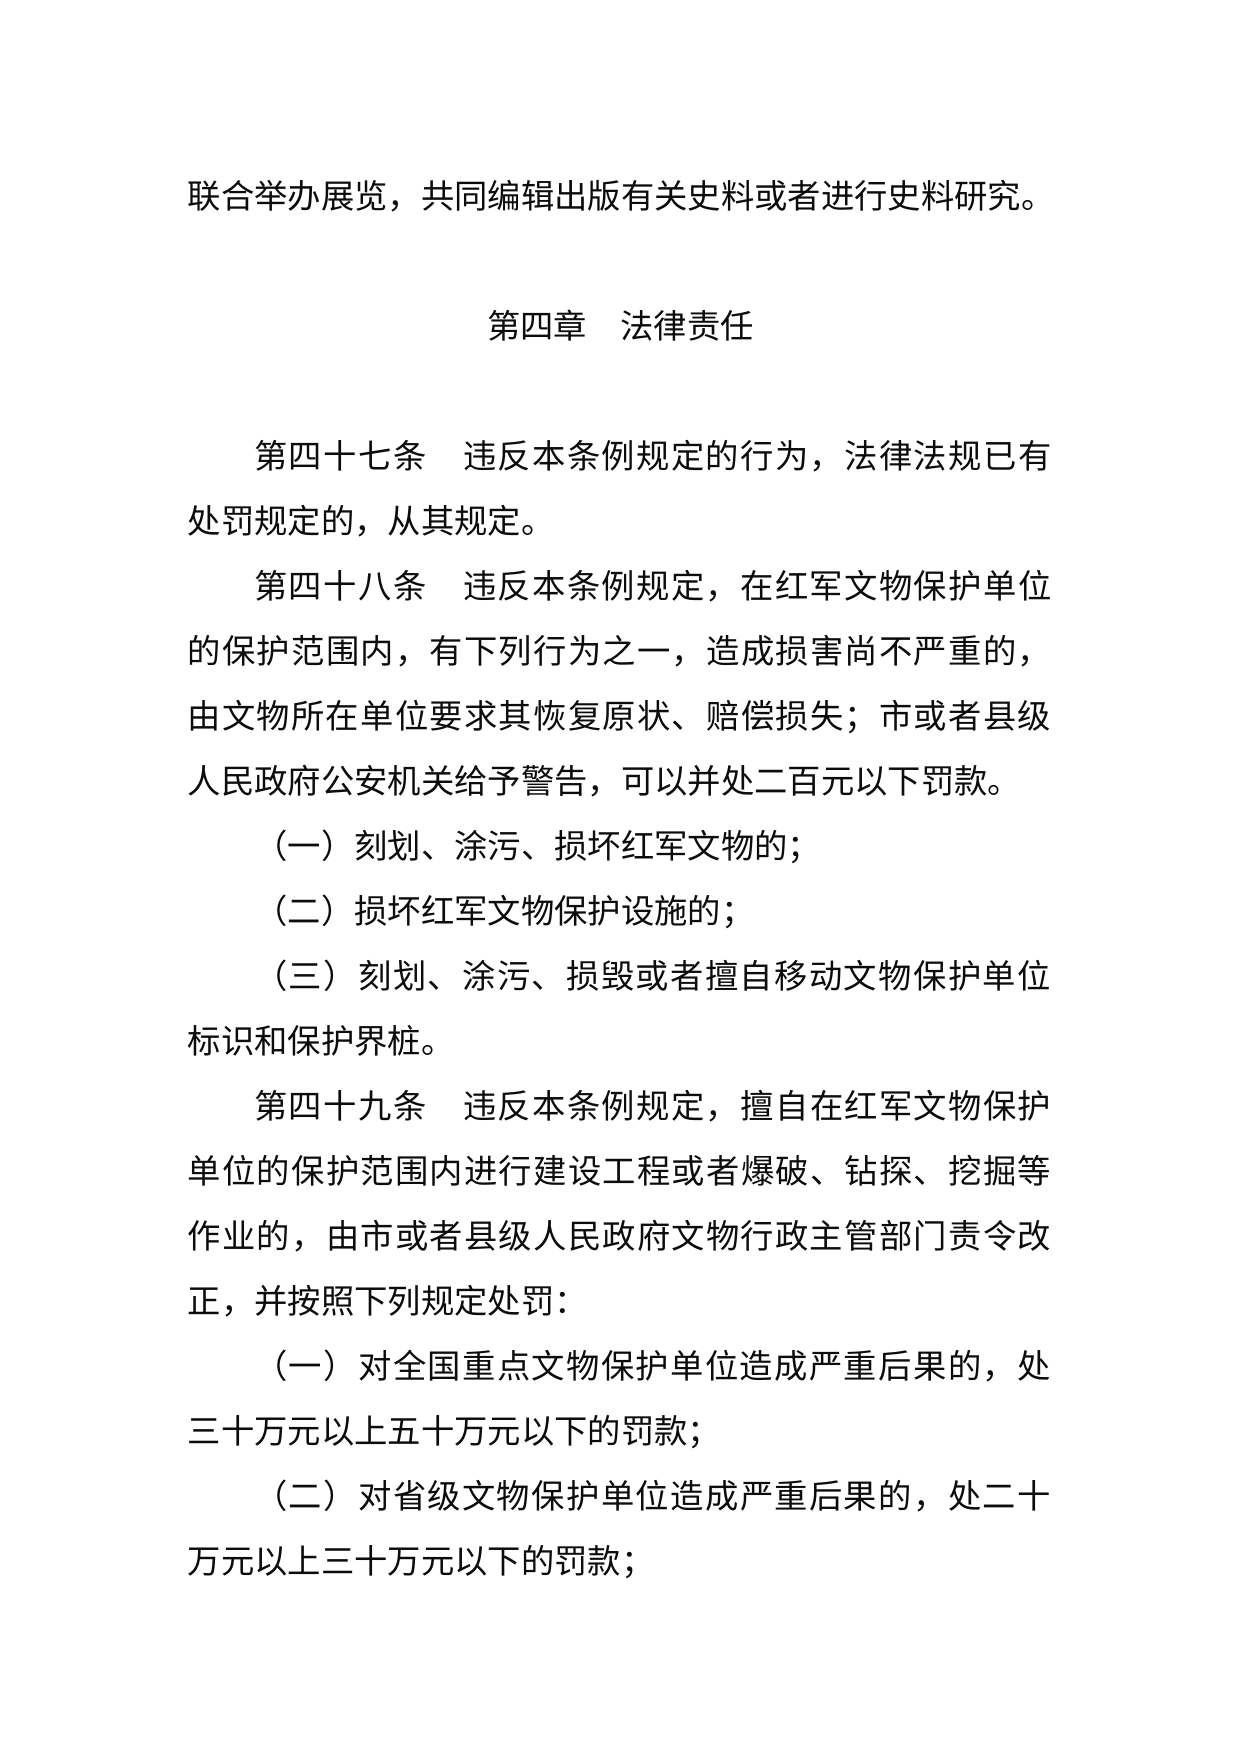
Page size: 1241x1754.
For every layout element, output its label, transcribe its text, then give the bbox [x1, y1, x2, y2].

text 第四十八条 违反本条例规定，在红军文物保护单位的保护范围内，有下列行为之一，造成损害尚不严重的，由文物所在单位要求其恢复原状、赔偿损失；市或者县级人民政府公安机关给予警告，可以并处二百元以下罚款。 [187, 552, 1053, 812]
text 第四十九条 违反本条例规定，擅自在红军文物保护单位的保护范围内进行建设工程或者爆破、钻探、挖掘等作业的，由市或者县级人民政府文物行政主管部门责令改正，并按照下列规定处罚： [187, 1072, 1053, 1332]
text 第四十七条 违反本条例规定的行为，法律法规已有处罚规定的，从其规定。 [187, 422, 1053, 552]
text 第四章 法律责任 [187, 292, 1053, 357]
text （一）对全国重点文物保护单位造成严重后果的，处三十万元以上五十万元以下的罚款； [187, 1332, 1053, 1462]
text （一）刻划、涂污、损坏红军文物的； [187, 812, 1053, 877]
text （三）刻划、涂污、损毁或者擅自移动文物保护单位标识和保护界桩。 [187, 942, 1053, 1072]
text （二）对省级文物保护单位造成严重后果的，处二十万元以上三十万元以下的罚款； [187, 1462, 1053, 1592]
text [187, 162, 1053, 227]
text （二）损坏红军文物保护设施的； [187, 877, 1053, 942]
